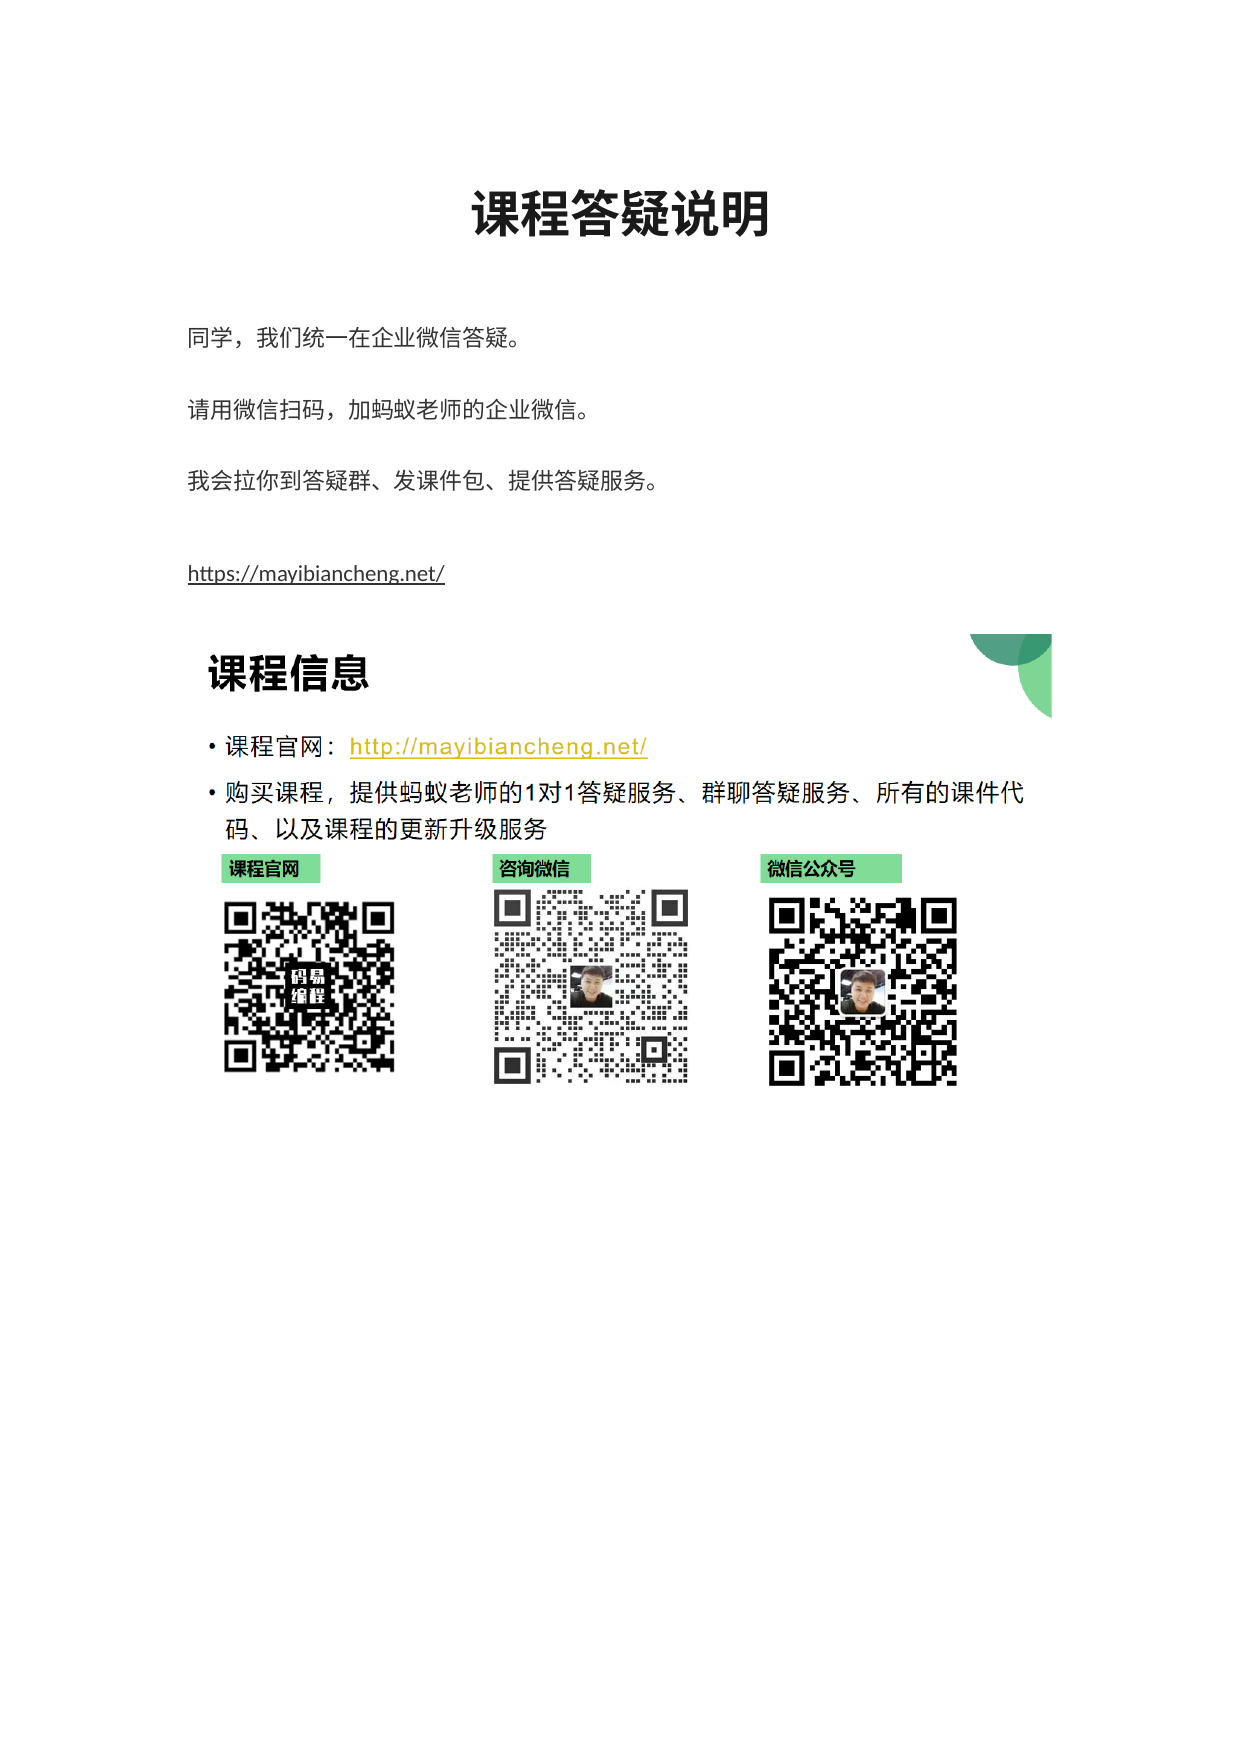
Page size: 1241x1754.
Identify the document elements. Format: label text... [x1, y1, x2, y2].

text 我会拉你到答疑群、发课件包、提供答疑服务。 [187, 447, 1053, 512]
text 同学，我们统一在企业微信答疑。 [187, 304, 1053, 369]
text 请用微信扫码，加蚂蚁老师的企业微信。 [187, 376, 1053, 441]
picture [187, 634, 1052, 1106]
subtitle 课程答疑说明 [187, 162, 1053, 259]
text https://mayibiancheng.net/ [187, 557, 1053, 589]
